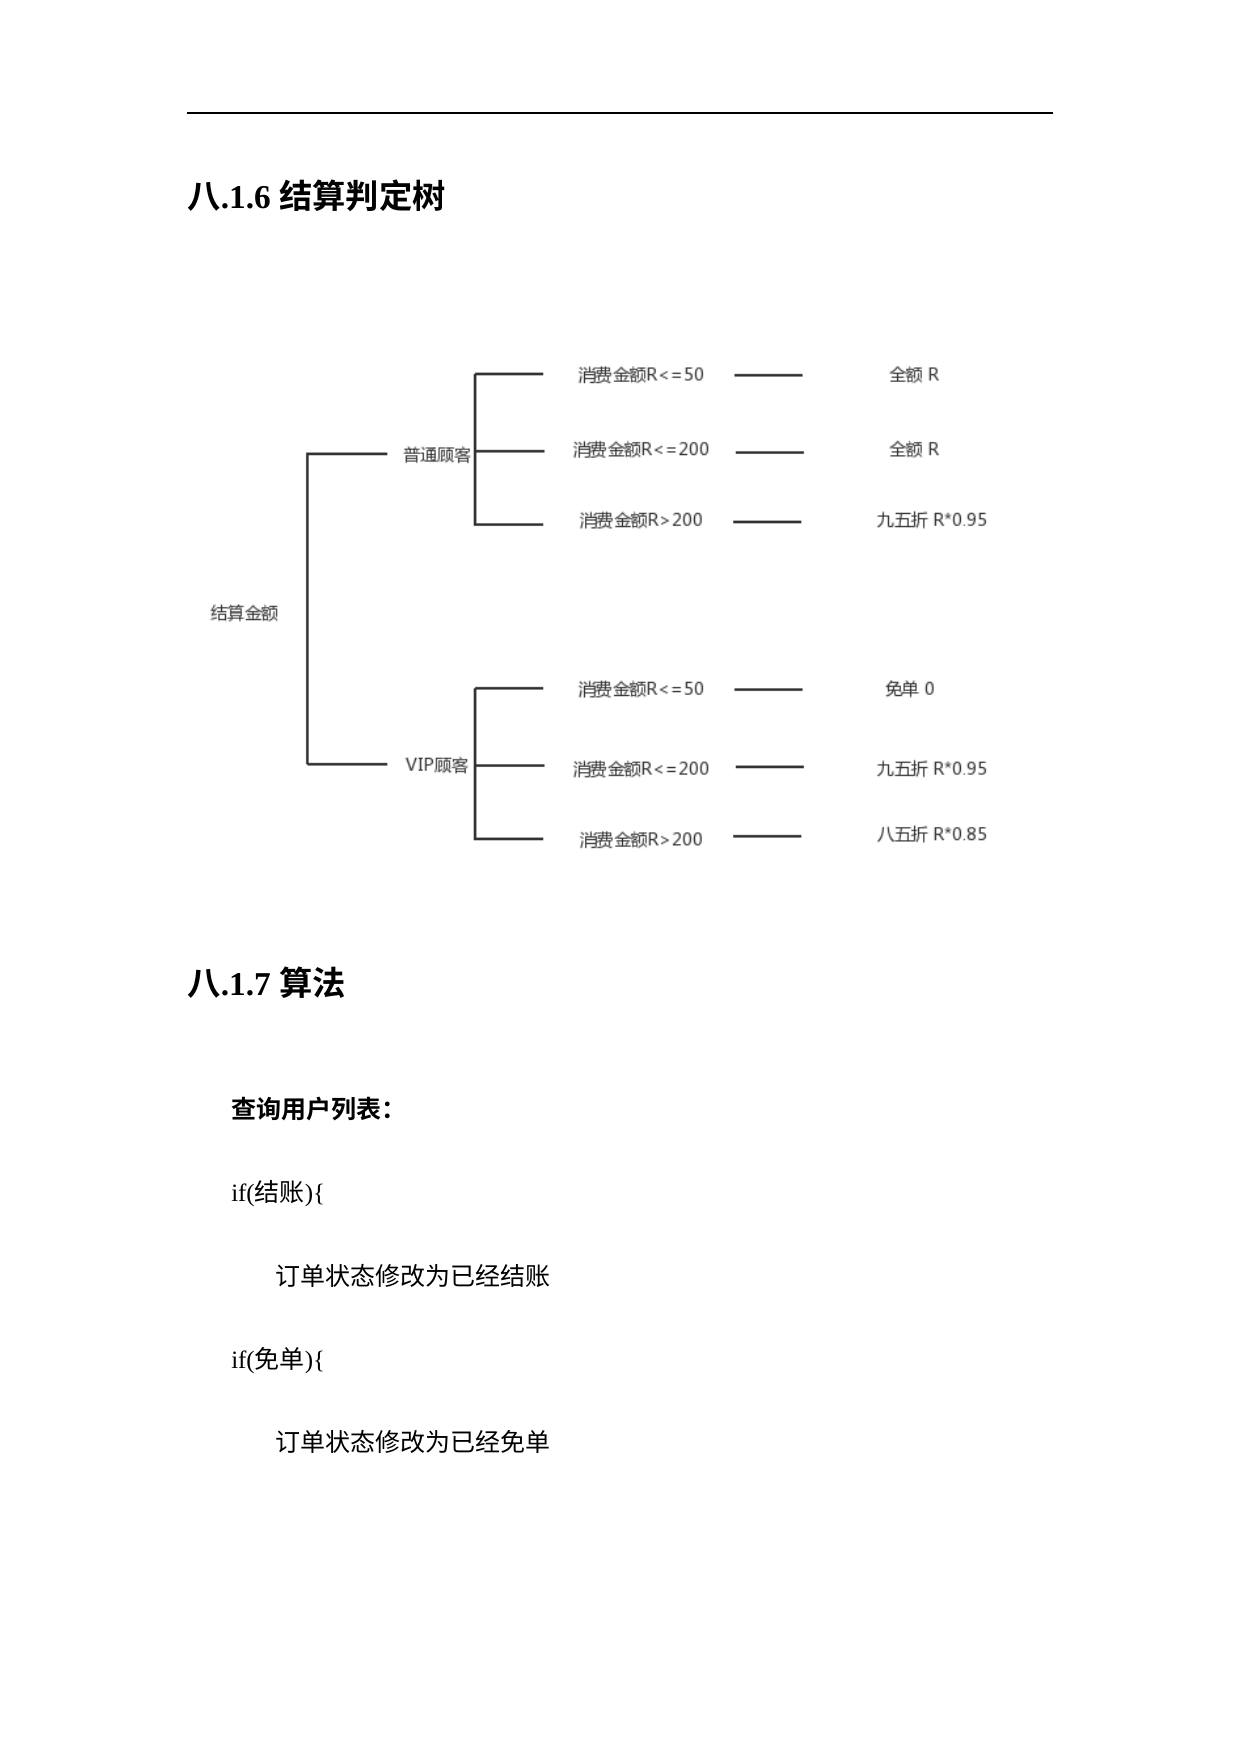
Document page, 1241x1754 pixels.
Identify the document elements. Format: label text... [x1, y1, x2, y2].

subtitle 算法 [187, 948, 1053, 1013]
text if(结账){ [187, 1158, 1053, 1223]
text 订单状态修改为已经结账 [187, 1242, 1053, 1307]
text 查询用户列表： [187, 1075, 1053, 1140]
subtitle 结算判定树 [187, 162, 1053, 227]
text if(免单){ [187, 1325, 1053, 1390]
text 订单状态修改为已经免单 [187, 1408, 1053, 1473]
picture [187, 289, 1053, 898]
